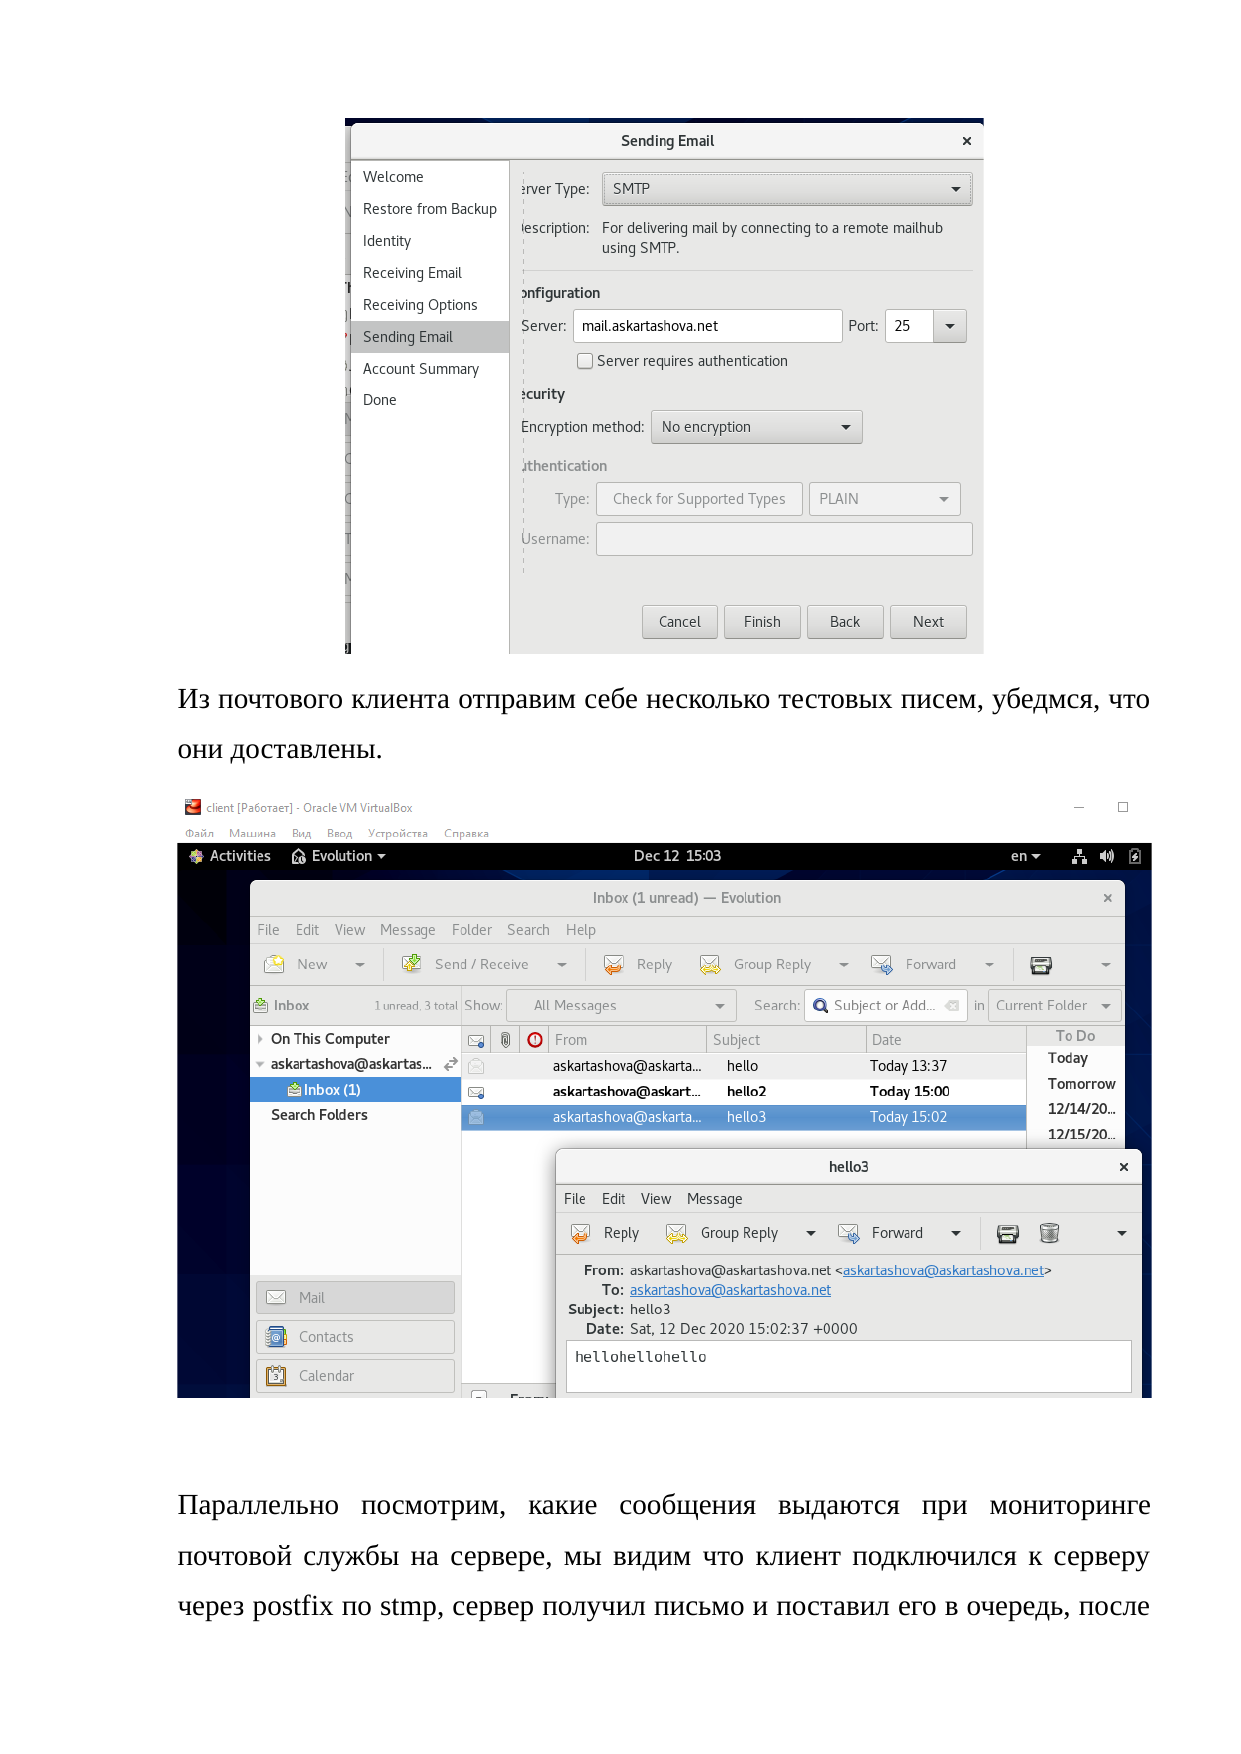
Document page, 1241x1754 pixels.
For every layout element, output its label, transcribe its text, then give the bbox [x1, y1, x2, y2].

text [177, 1487, 1152, 1622]
picture [177, 794, 1152, 1398]
text Из почтового клиента отправим себе несколько тестовых писем, убедмся, что они доставлены. [177, 681, 1152, 765]
picture [345, 118, 984, 654]
